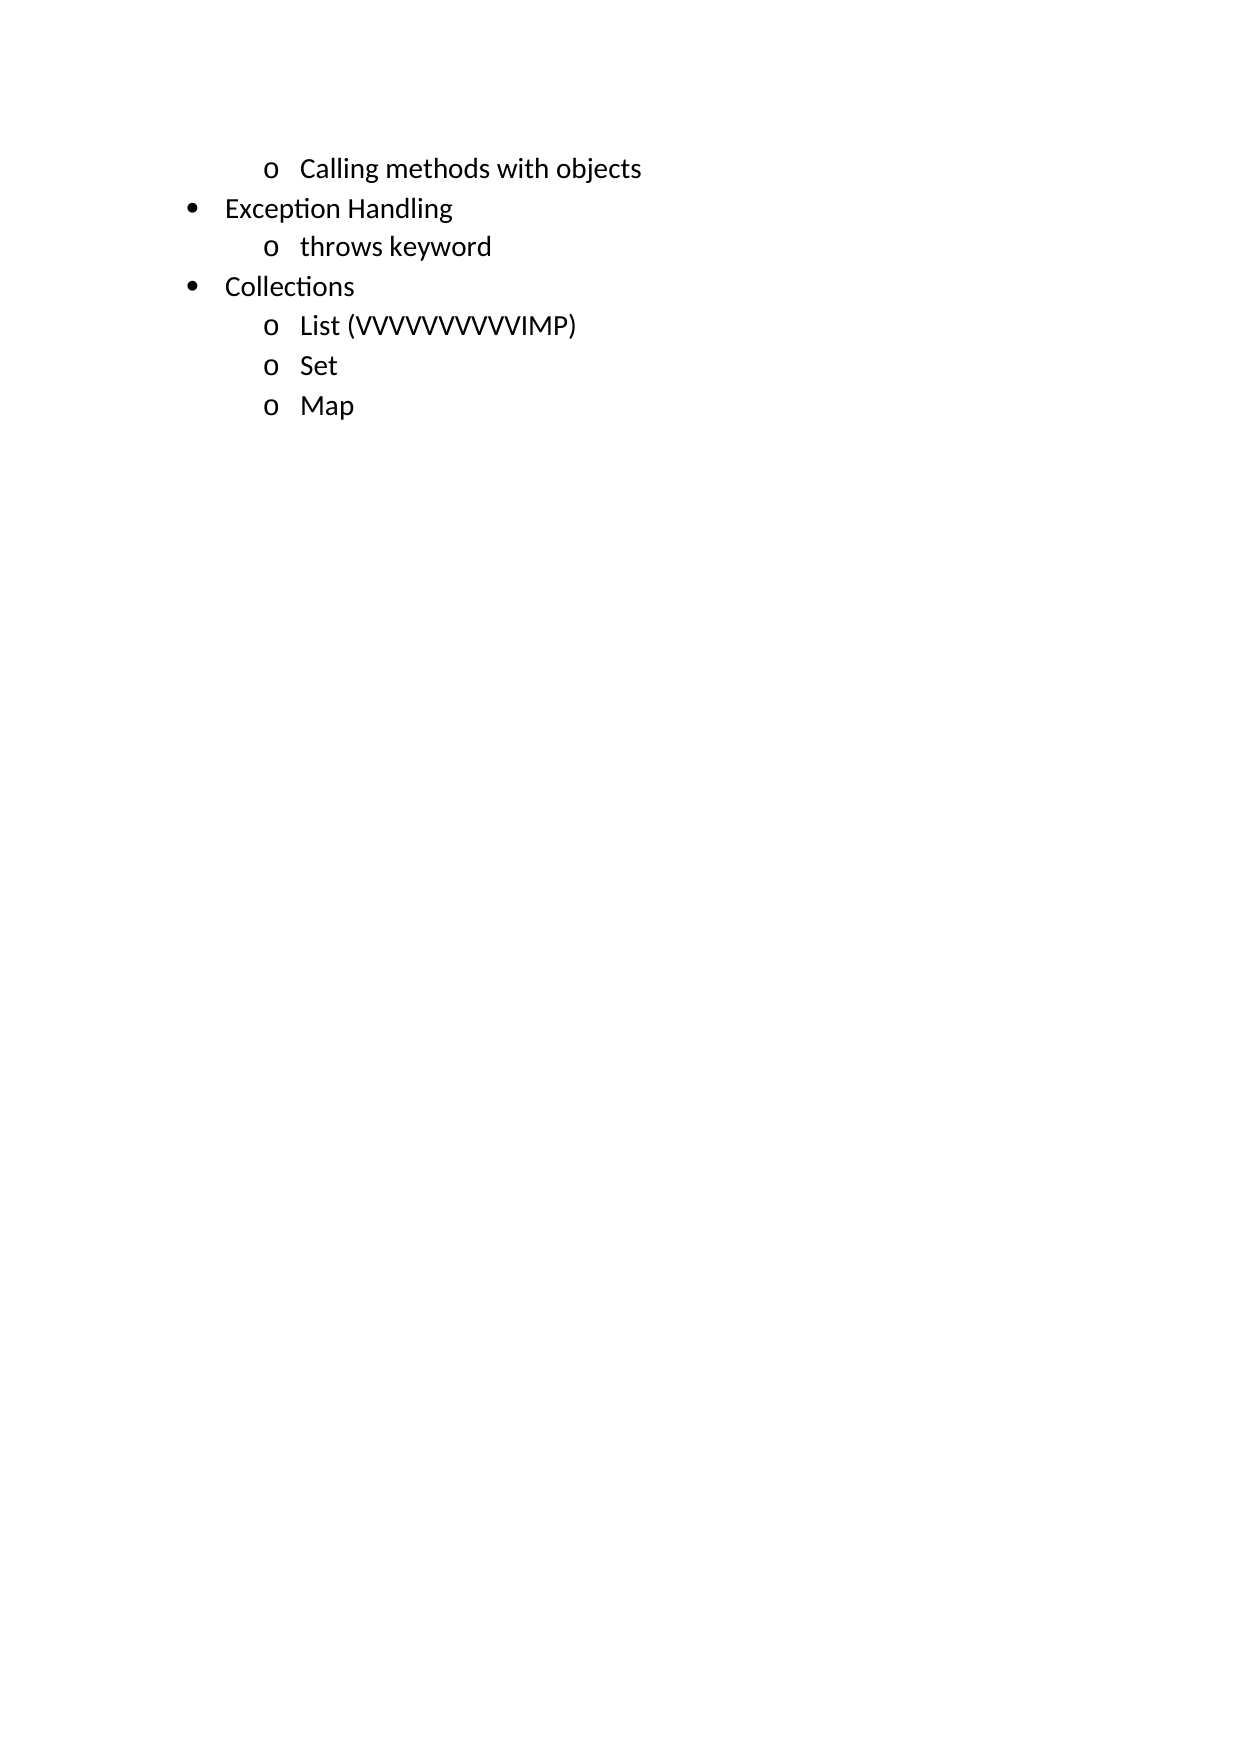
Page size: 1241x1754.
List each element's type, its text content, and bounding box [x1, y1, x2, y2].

list throws keyword [262, 228, 1090, 266]
list Set [262, 347, 1090, 384]
list Exception Handling [187, 190, 1090, 226]
list Map [262, 387, 1090, 424]
list Collections [187, 268, 1090, 304]
list Calling methods with objects [262, 150, 1090, 187]
list List (VVVVVVVVVVIMP) [262, 307, 1090, 344]
